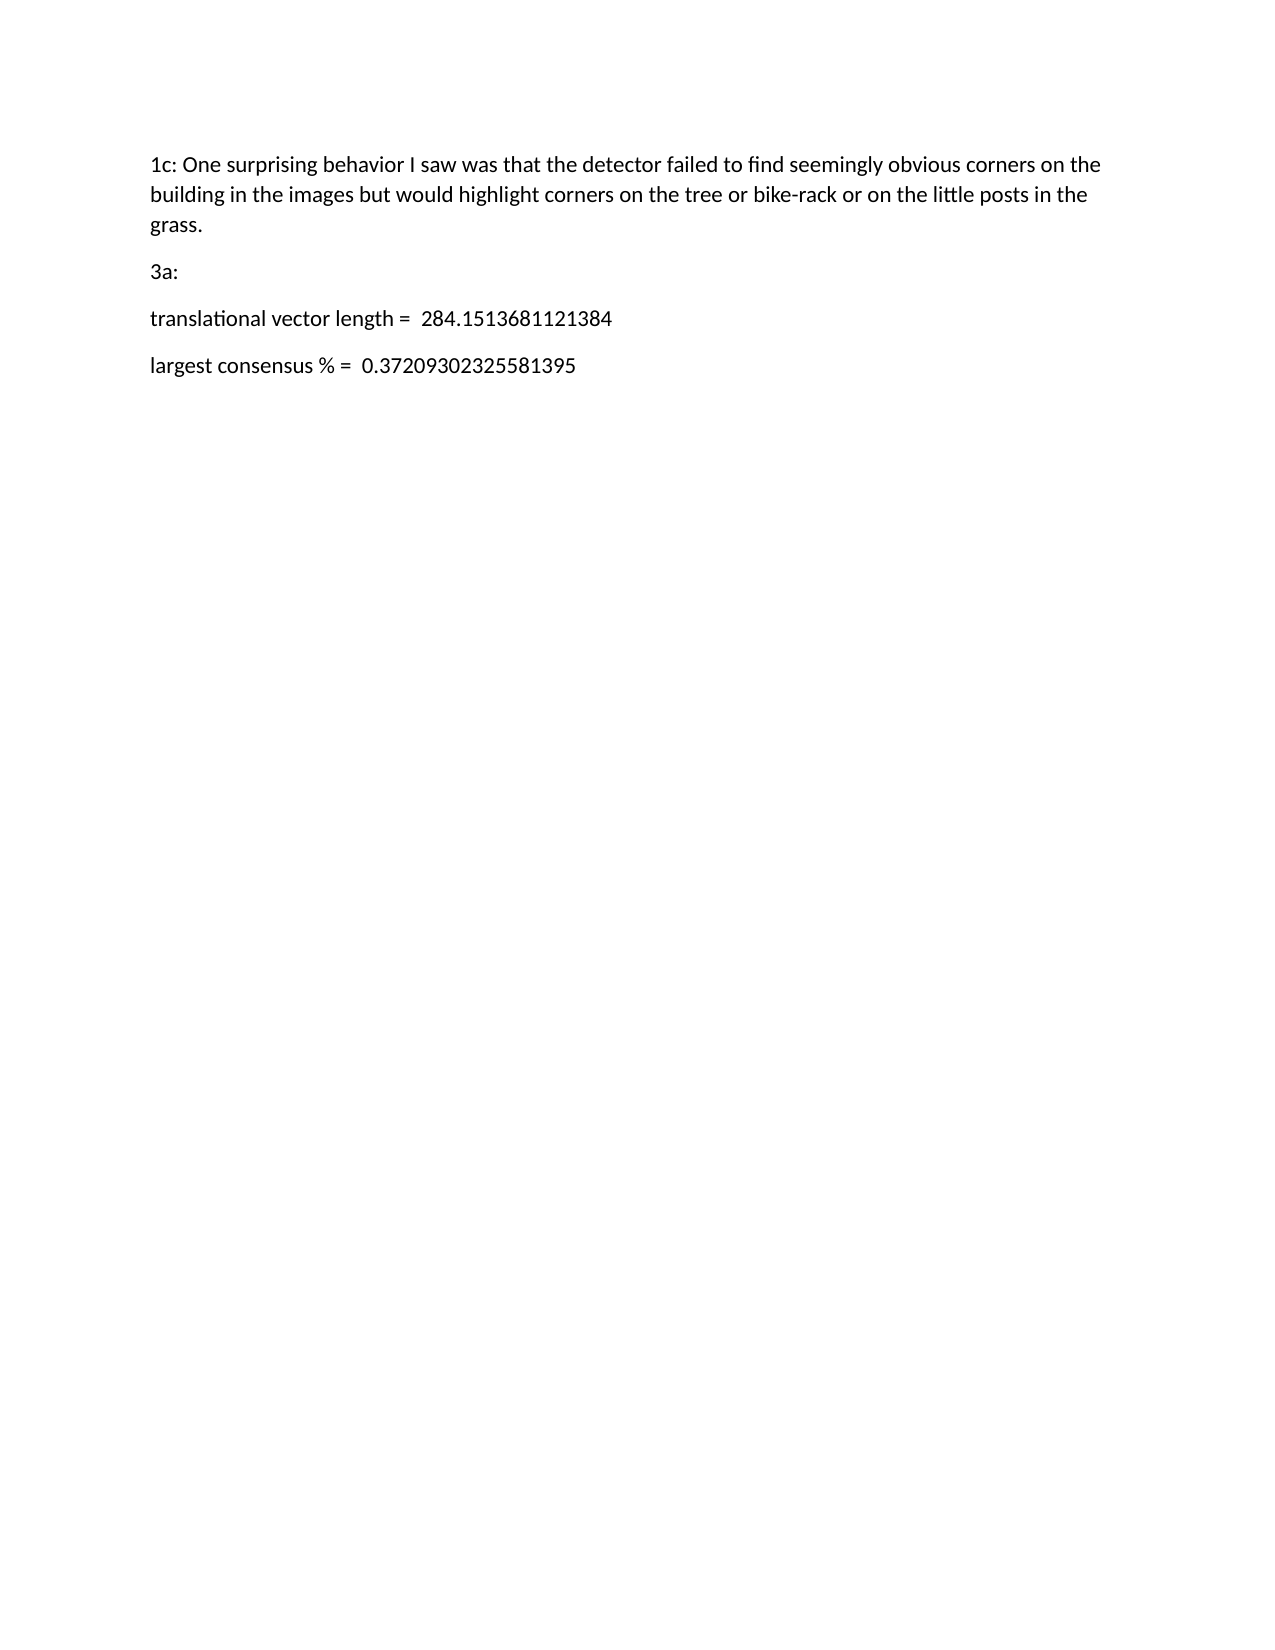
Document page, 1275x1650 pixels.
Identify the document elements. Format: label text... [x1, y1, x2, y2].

text largest consensus % = 0.37209302325581395 [150, 351, 1125, 379]
text 3a: [150, 257, 1125, 285]
text 1c: One surprising behavior I saw was that the detector failed to find seemingly obvious corners on the building in the images but would highlight corners on the tree or bike-rack or on the little posts in the grass. [150, 150, 1125, 238]
text translational vector length = 284.1513681121384 [150, 304, 1125, 332]
